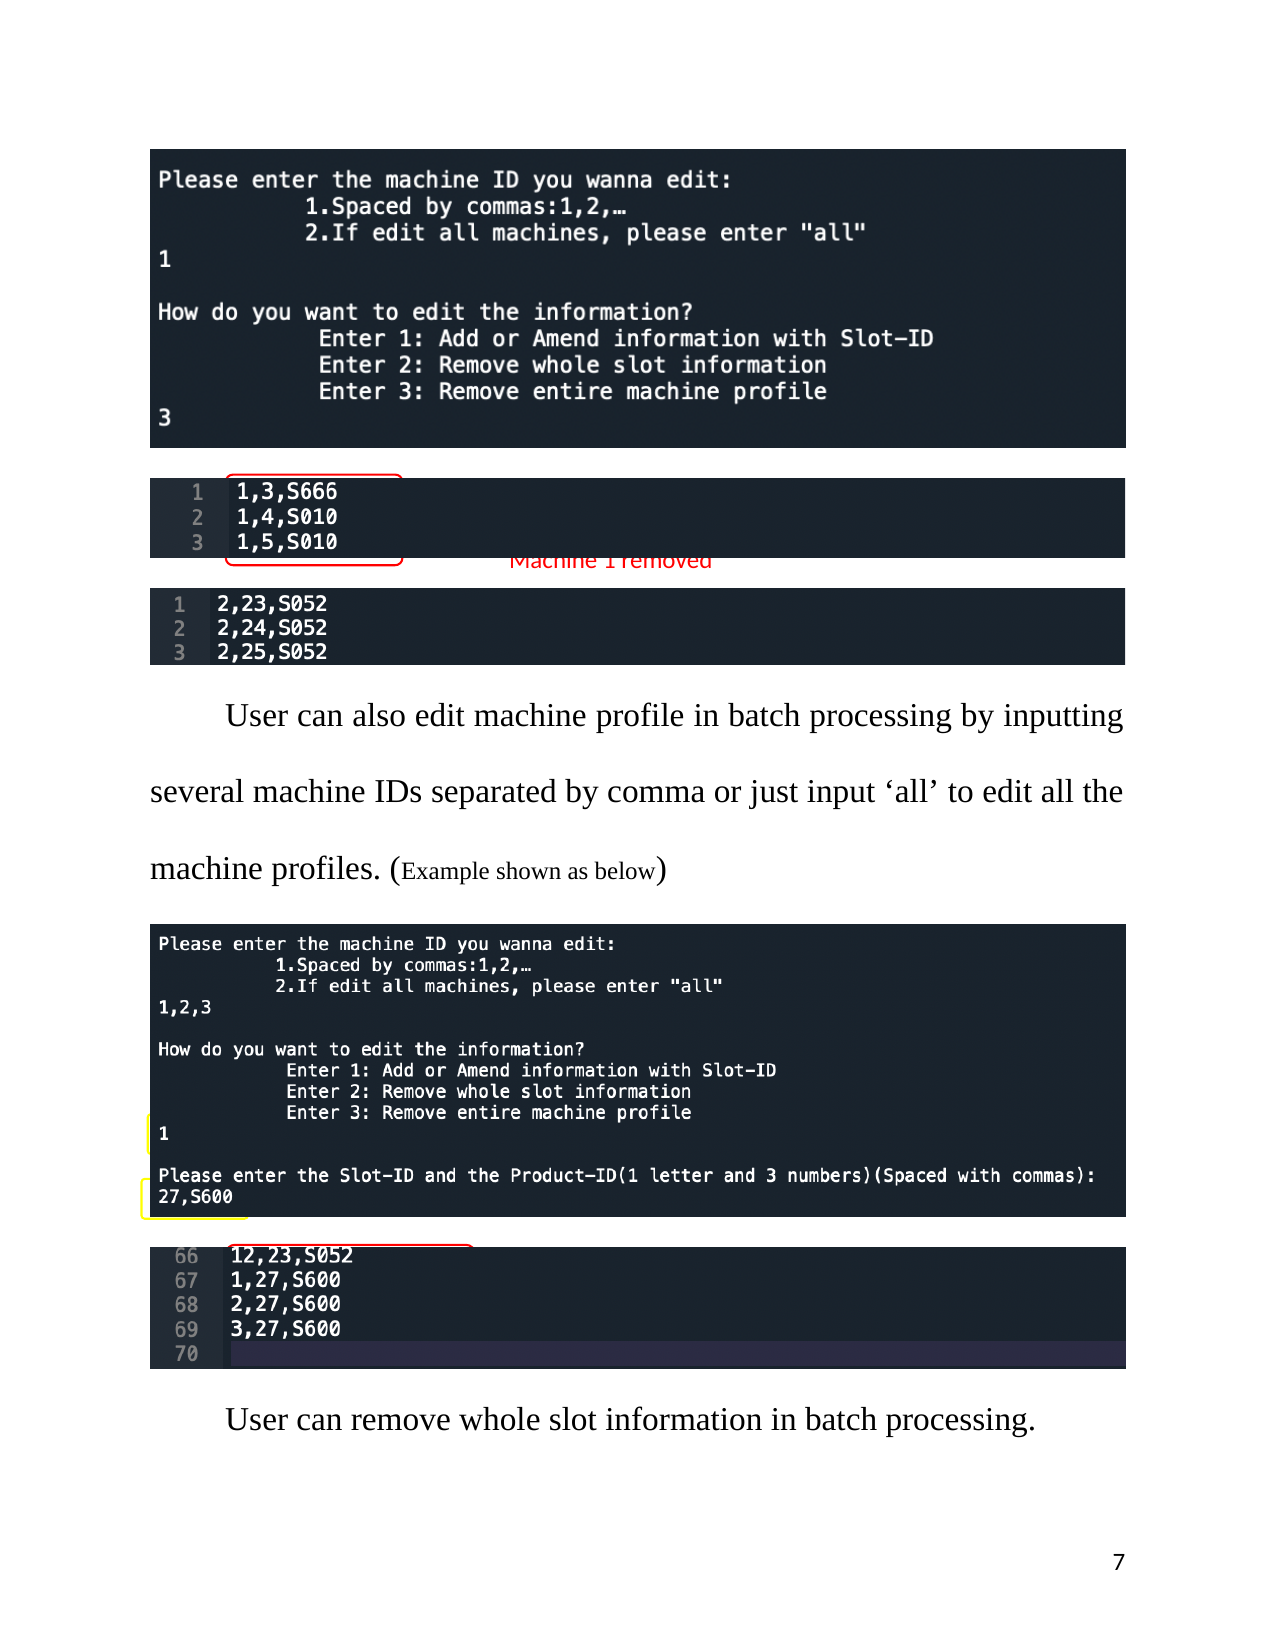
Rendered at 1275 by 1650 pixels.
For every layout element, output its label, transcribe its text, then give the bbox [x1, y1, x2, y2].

list User can remove whole slot information in batch processing. [225, 1399, 1125, 1437]
picture [150, 149, 1126, 448]
picture [150, 478, 1125, 558]
picture [150, 924, 1126, 1217]
text User can also edit machine profile in batch processing by inputting several machine IDs separated by comma or just input ‘all’ to edit all the machine profiles. (Example shown as below) [150, 695, 1125, 887]
picture [150, 588, 1125, 665]
picture [150, 1247, 1126, 1369]
